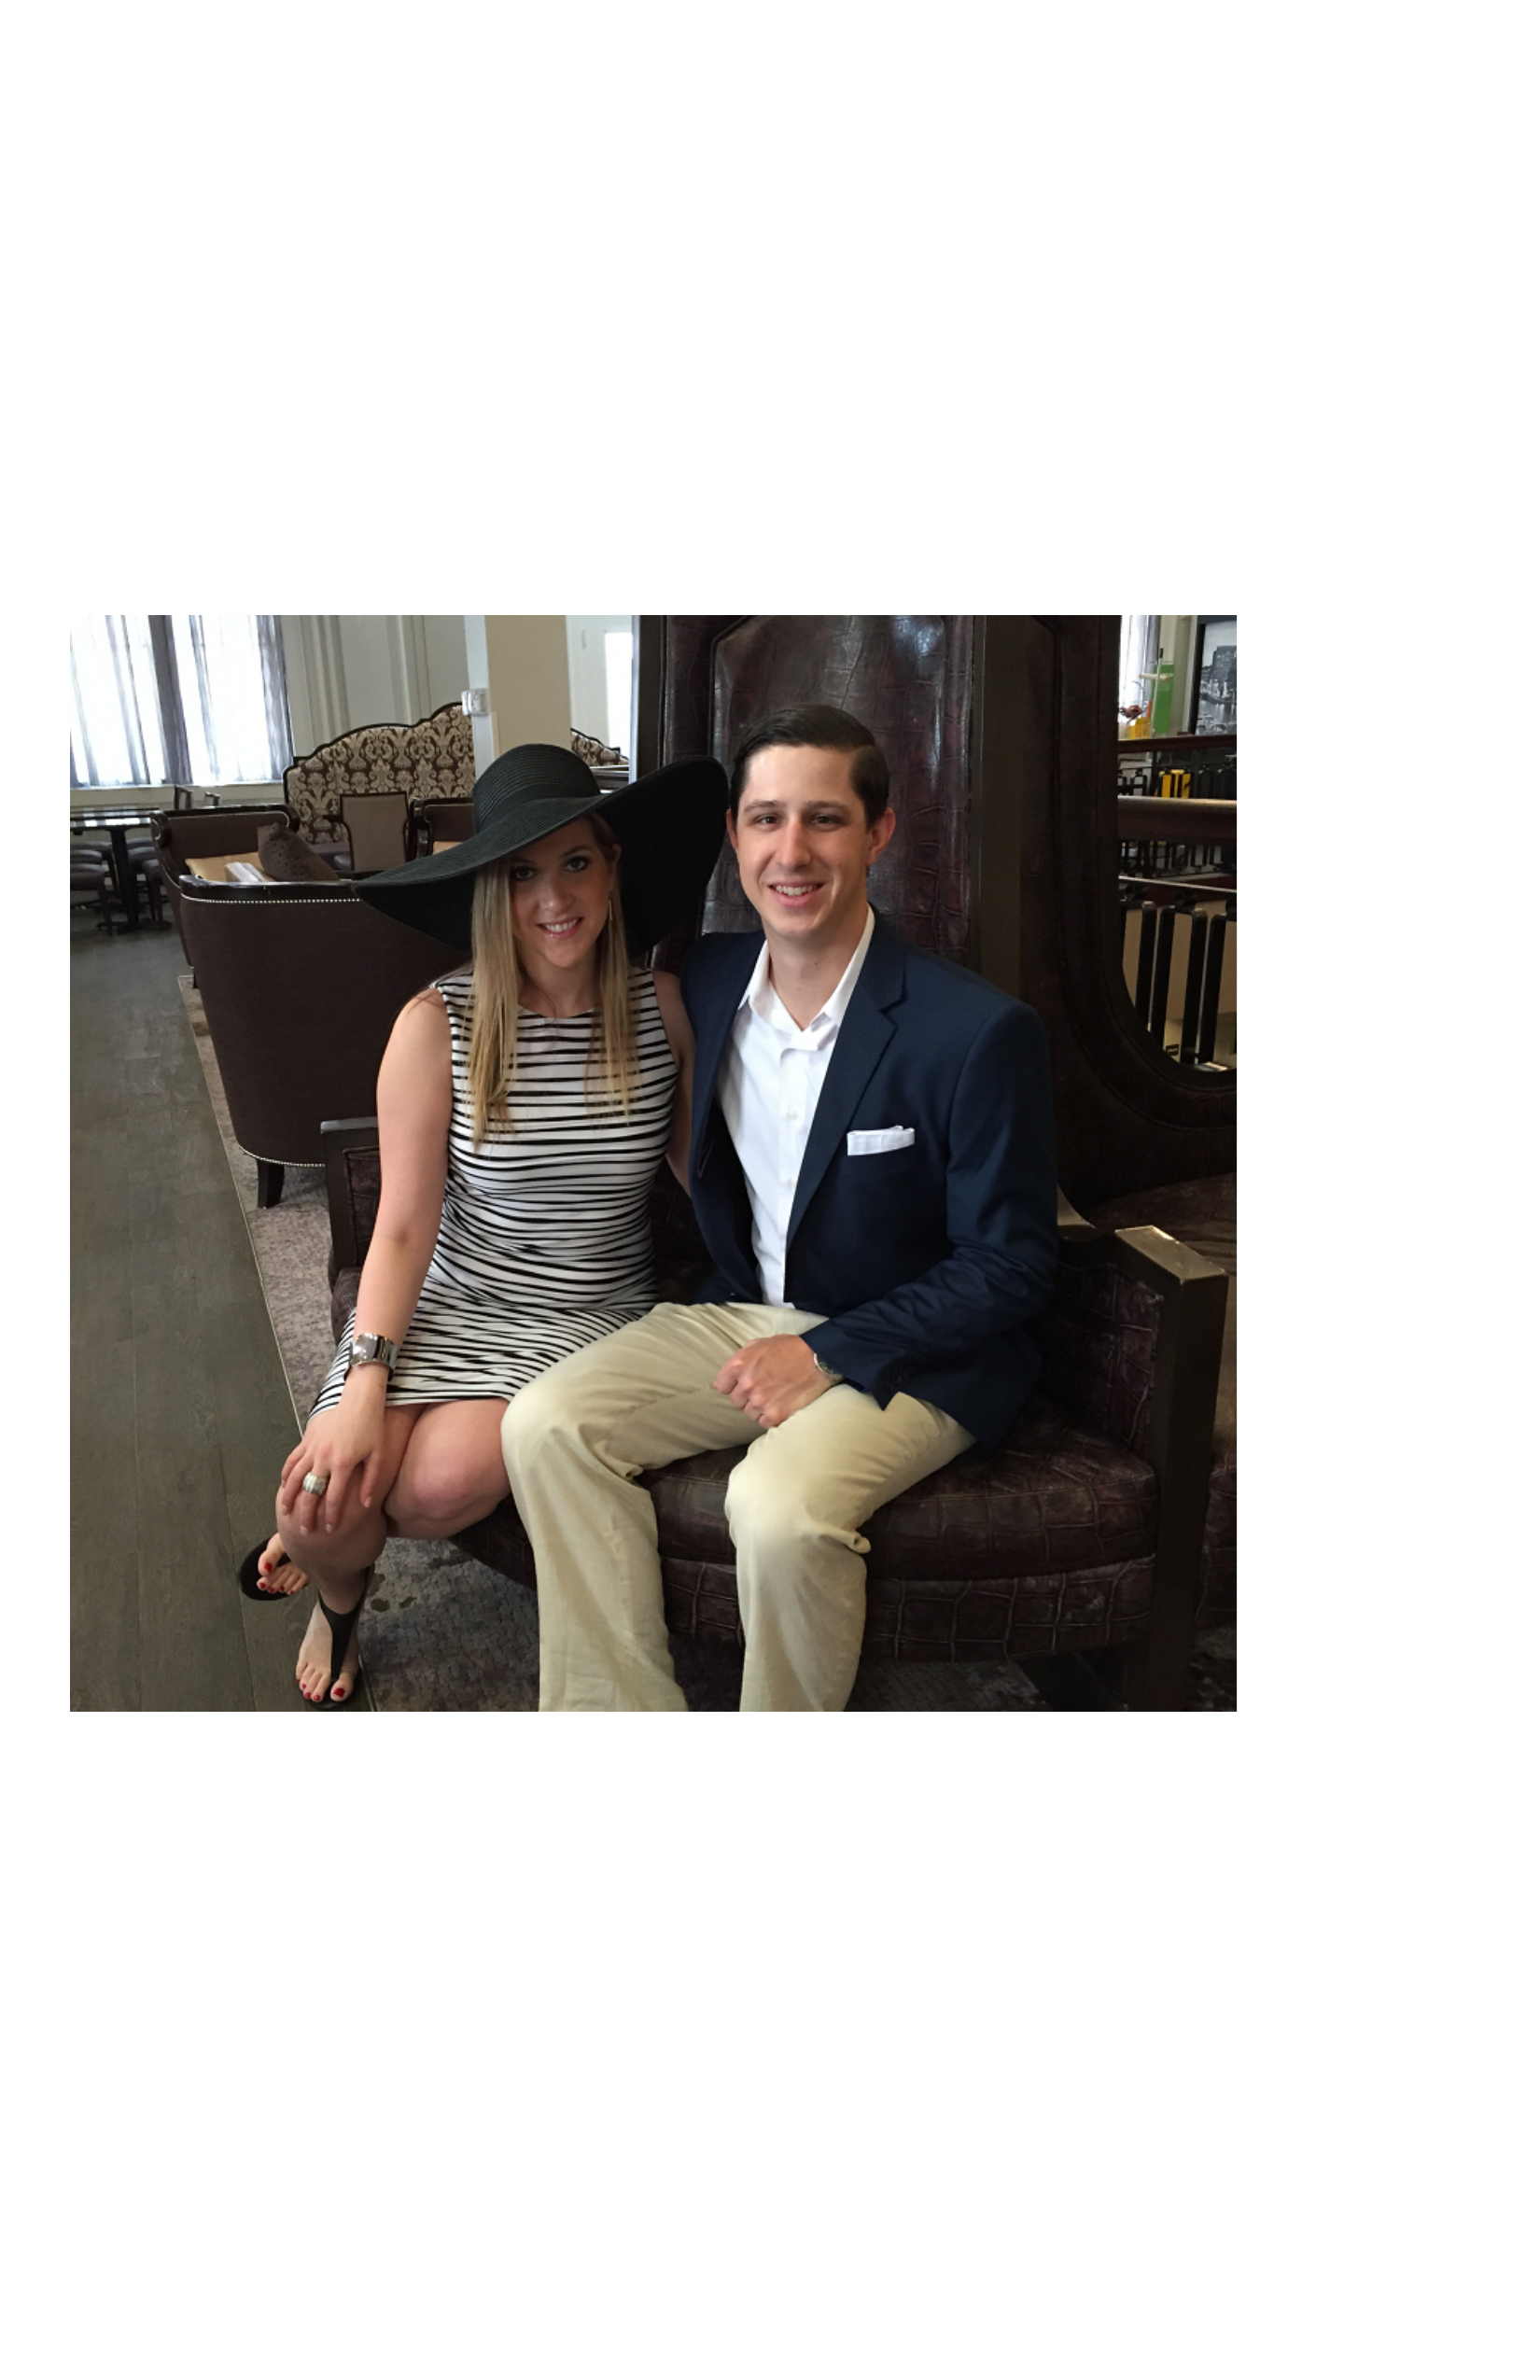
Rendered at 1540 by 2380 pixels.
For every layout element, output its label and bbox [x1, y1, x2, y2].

picture [70, 615, 1238, 1712]
